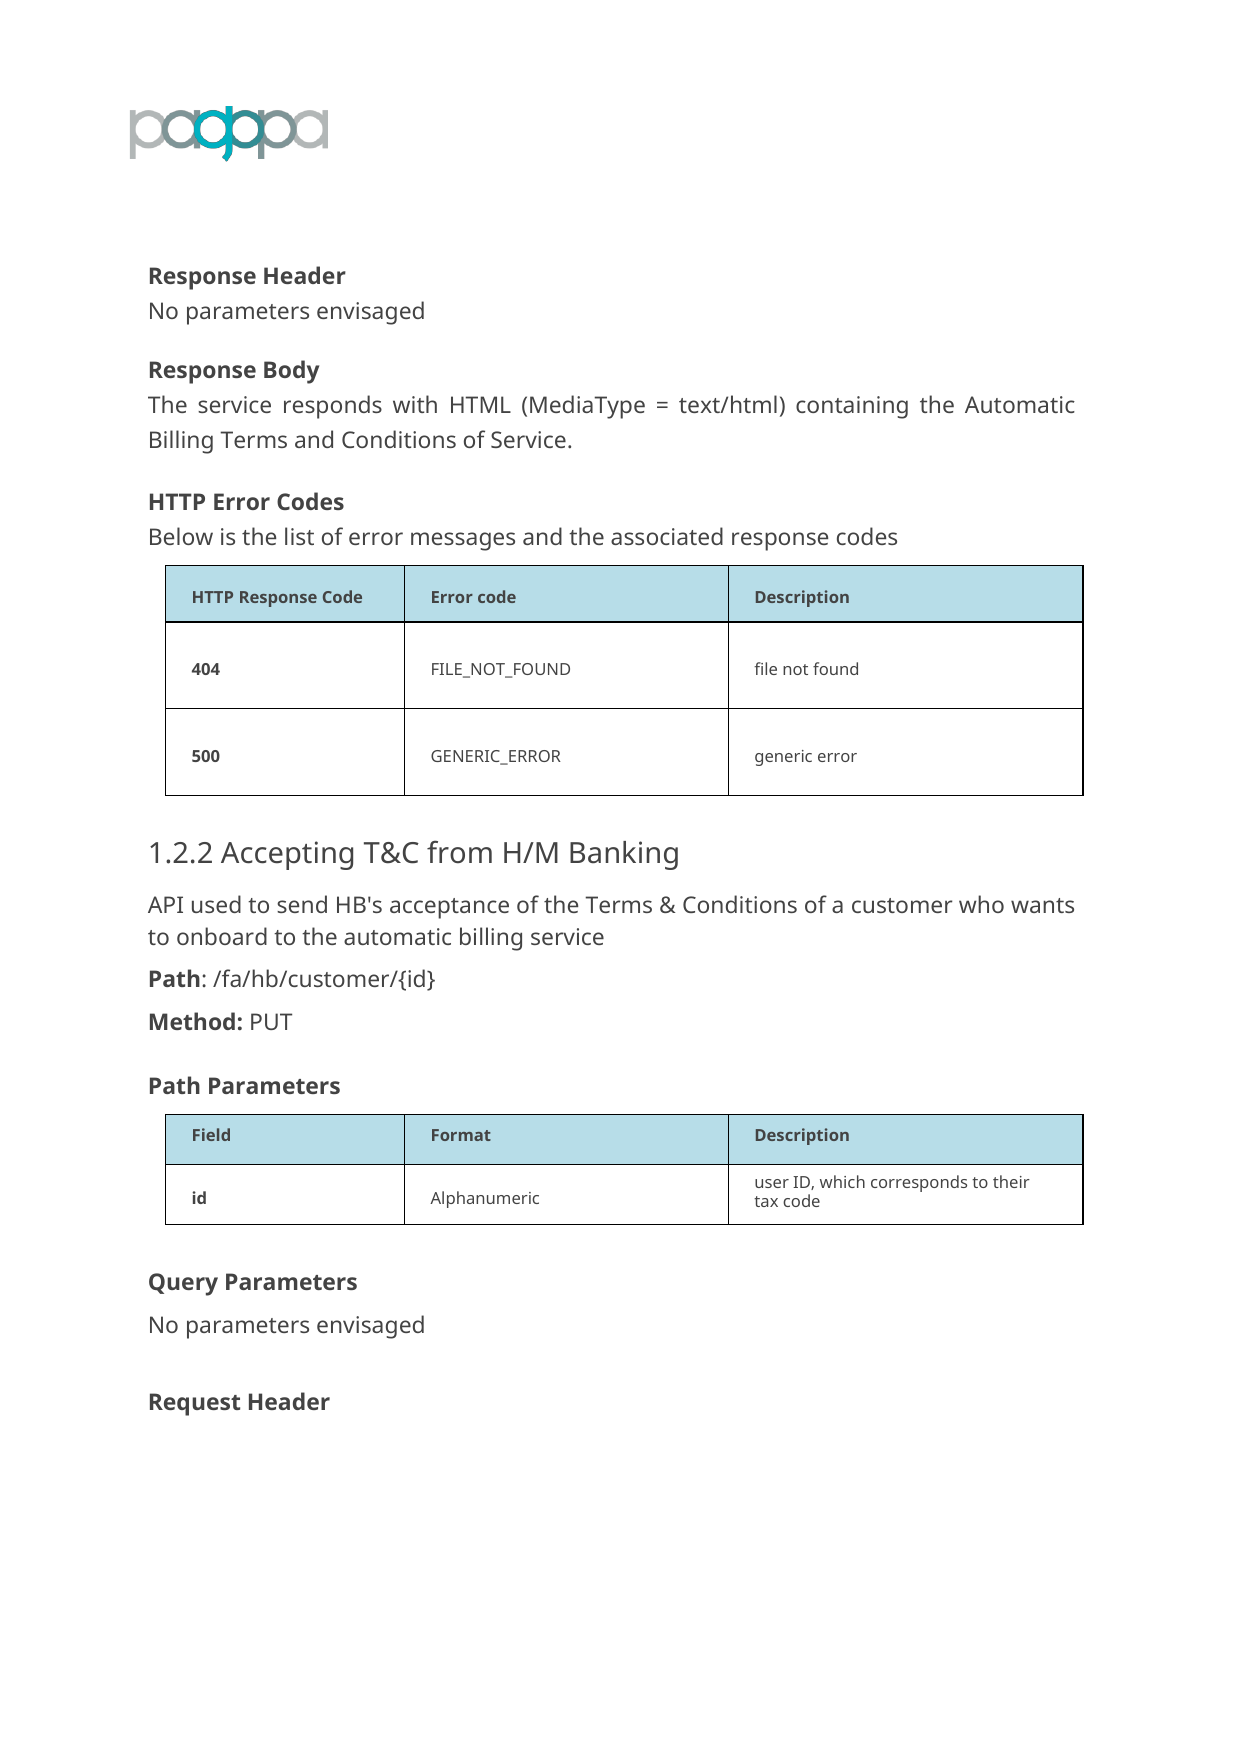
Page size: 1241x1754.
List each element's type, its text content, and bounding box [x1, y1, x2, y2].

subtitle 1.2.2 Accepting T&C from H/M Banking [148, 832, 1077, 872]
table_header Field [166, 1115, 404, 1164]
table_header HTTP Response Code [166, 566, 404, 621]
text Method: PUT [148, 1006, 1077, 1037]
table_header Format [405, 1115, 728, 1164]
table_cell id [166, 1165, 404, 1223]
table_cell 404 [166, 623, 404, 708]
text No parameters envisaged [148, 295, 1077, 326]
text Path: /fa/hb/customer/{id} [148, 963, 1077, 994]
table_header Error code [405, 566, 728, 621]
table_cell FILE_NOT_FOUND [405, 623, 728, 708]
table_cell generic error [729, 709, 1082, 794]
table_header Description [729, 566, 1082, 621]
text Below is the list of error messages and the associated response codes [148, 521, 1077, 552]
text API used to send HB's acceptance of the Terms & Conditions of a customer who wants to onboard to the automatic billing service [148, 889, 1077, 952]
table_cell GENERIC_ERROR [405, 709, 728, 794]
table_cell Alphanumeric [405, 1165, 728, 1223]
table_cell user ID, which corresponds to their tax code [729, 1165, 1082, 1223]
text No parameters envisaged [148, 1309, 1077, 1341]
text The service responds with HTML (MediaType = text/html) containing the Automatic Billing Terms and Conditions of Service. [148, 388, 1077, 455]
picture [129, 106, 328, 162]
table_header Description [729, 1115, 1082, 1164]
table_cell 500 [166, 709, 404, 794]
table_cell file not found [729, 623, 1082, 708]
